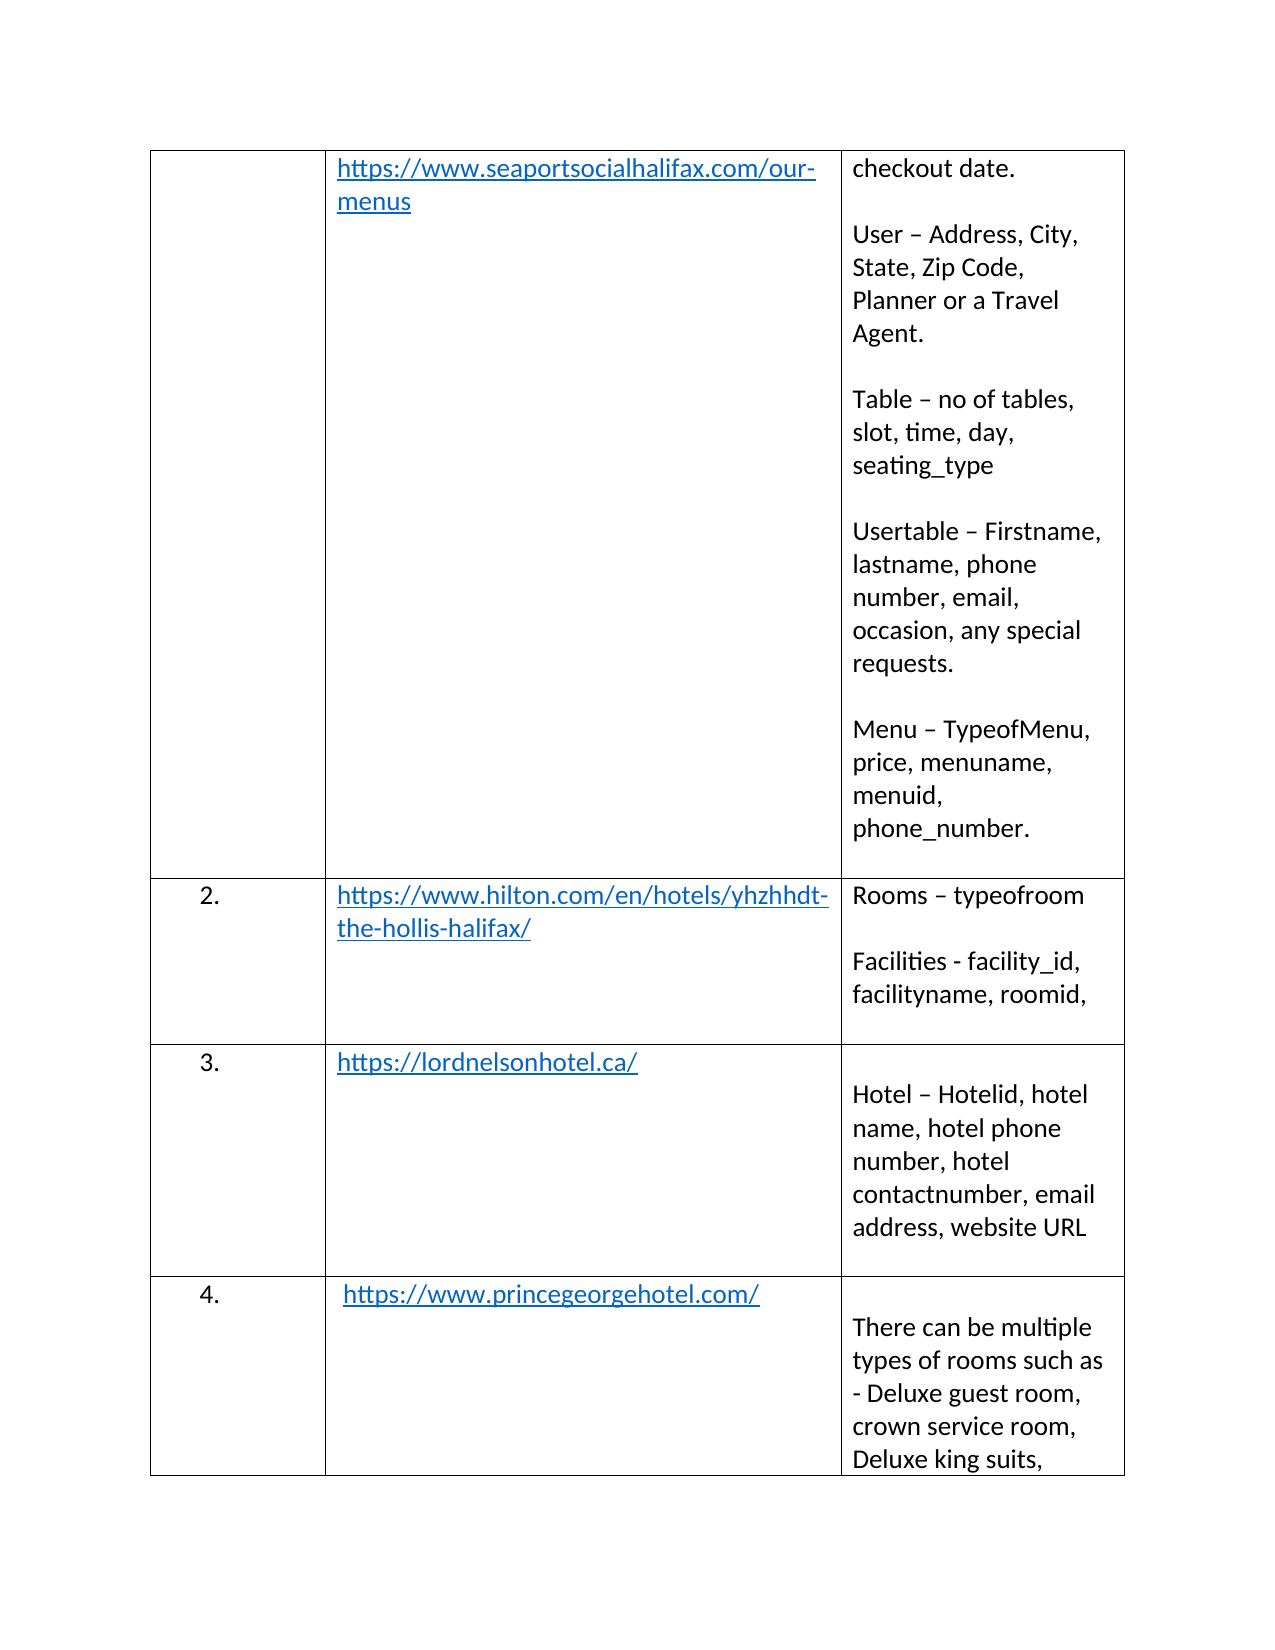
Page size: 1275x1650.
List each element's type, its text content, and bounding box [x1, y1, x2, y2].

table_cell https://lordnelsonhotel.ca/ [326, 1045, 841, 1276]
table_cell Rooms – typeofroom Facilities - facility_id, facilityname, roomid, [842, 879, 1124, 1044]
table_cell Hotel – Hotelid, hotel name, hotel phone number, hotel contactnumber, email address, website URL [842, 1045, 1124, 1276]
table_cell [326, 151, 841, 877]
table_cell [842, 1277, 1124, 1475]
table_cell [151, 1277, 325, 1475]
table_cell https://www.hilton.com/en/hotels/yhzhhdt-the-hollis-halifax/ [326, 879, 841, 1044]
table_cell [326, 1277, 841, 1475]
table_cell [151, 879, 325, 1044]
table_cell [842, 151, 1124, 877]
table_cell [151, 1045, 325, 1276]
table_cell [151, 151, 325, 877]
